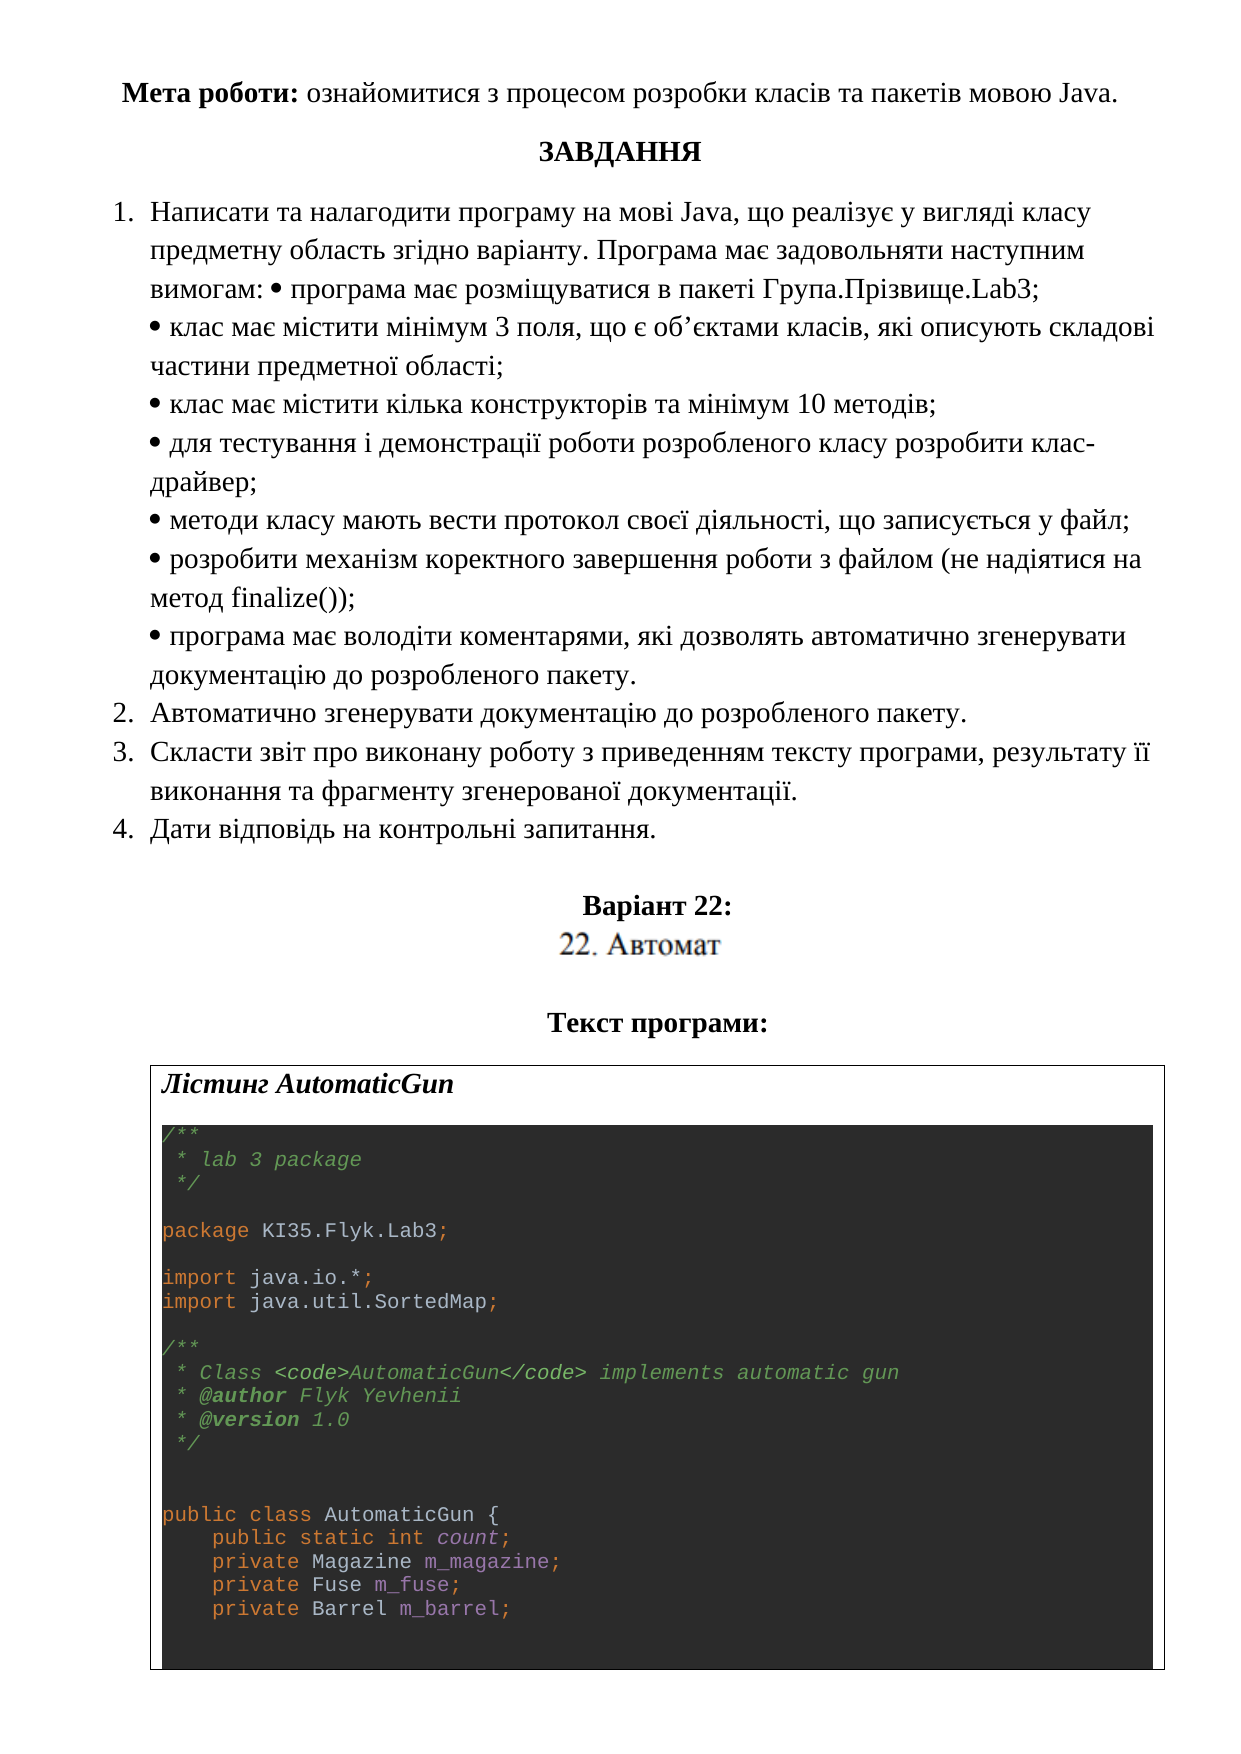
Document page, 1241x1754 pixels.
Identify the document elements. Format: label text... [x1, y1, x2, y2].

list клас має містити мінімум 3 поля, що є об’єктами класів, які описують складові частини предметної області; [150, 309, 1165, 382]
list клас має містити кілька конструкторів та мінімум 10 методів; [150, 387, 1165, 420]
picture [546, 926, 769, 963]
list програма має володіти коментарями, які дозволять автоматично згенерувати документацію до розробленого пакету. [150, 618, 1165, 691]
list Автоматично згенерувати документацію до розробленого пакету. [112, 696, 1165, 729]
list Написати та налагодити програму на мові Java, що реалізує у вигляді класу предметну область згідно варіанту. Програма має задовольняти наступним вимогам: програма має розміщуватися в пакеті Група.Прізвище.Lab3; [112, 194, 1165, 304]
list Текст програми: [150, 1005, 1165, 1039]
text ЗАВДАННЯ [75, 134, 1165, 168]
list Варіант 22: [150, 888, 1165, 922]
list Скласти звіт про виконану роботу з приведенням тексту програми, результату її виконання та фрагменту згенерованої документації. [112, 734, 1165, 806]
text Мета роботи: ознайомитися з процесом розробки класів та пакетів мовою Java. [75, 75, 1165, 108]
list Дати відповідь на контрольні запитання. [112, 811, 1165, 845]
list розробити механізм коректного завершення роботи з файлом (не надіятися на метод finalize()); [150, 541, 1165, 613]
list для тестування і демонстрації роботи розробленого класу розробити клас-драйвер; [150, 425, 1165, 497]
list методи класу мають вести протокол своєї діяльності, що записується у файл; [150, 502, 1165, 536]
